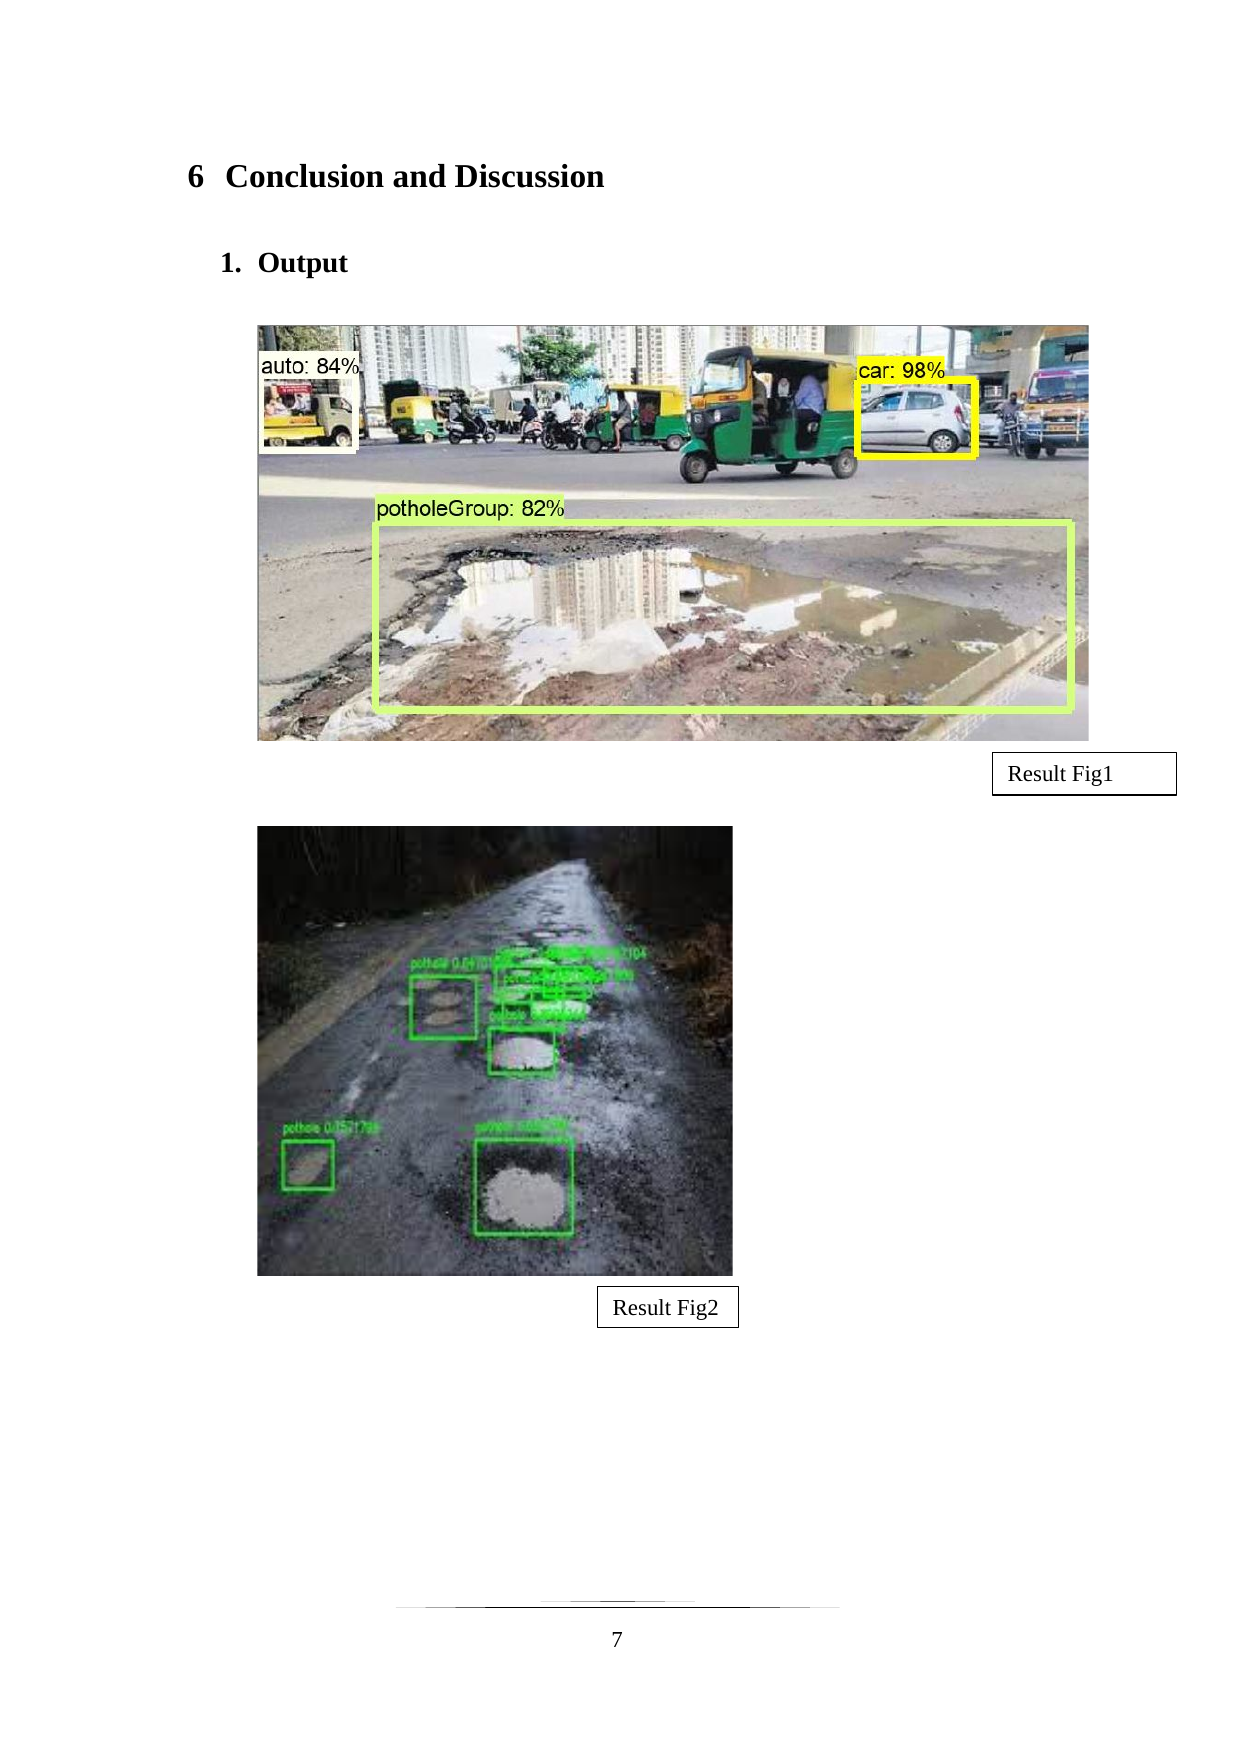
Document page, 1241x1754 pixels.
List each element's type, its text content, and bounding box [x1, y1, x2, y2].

subtitle Output [220, 245, 1103, 279]
subtitle Conclusion and Discussion [187, 156, 1103, 194]
